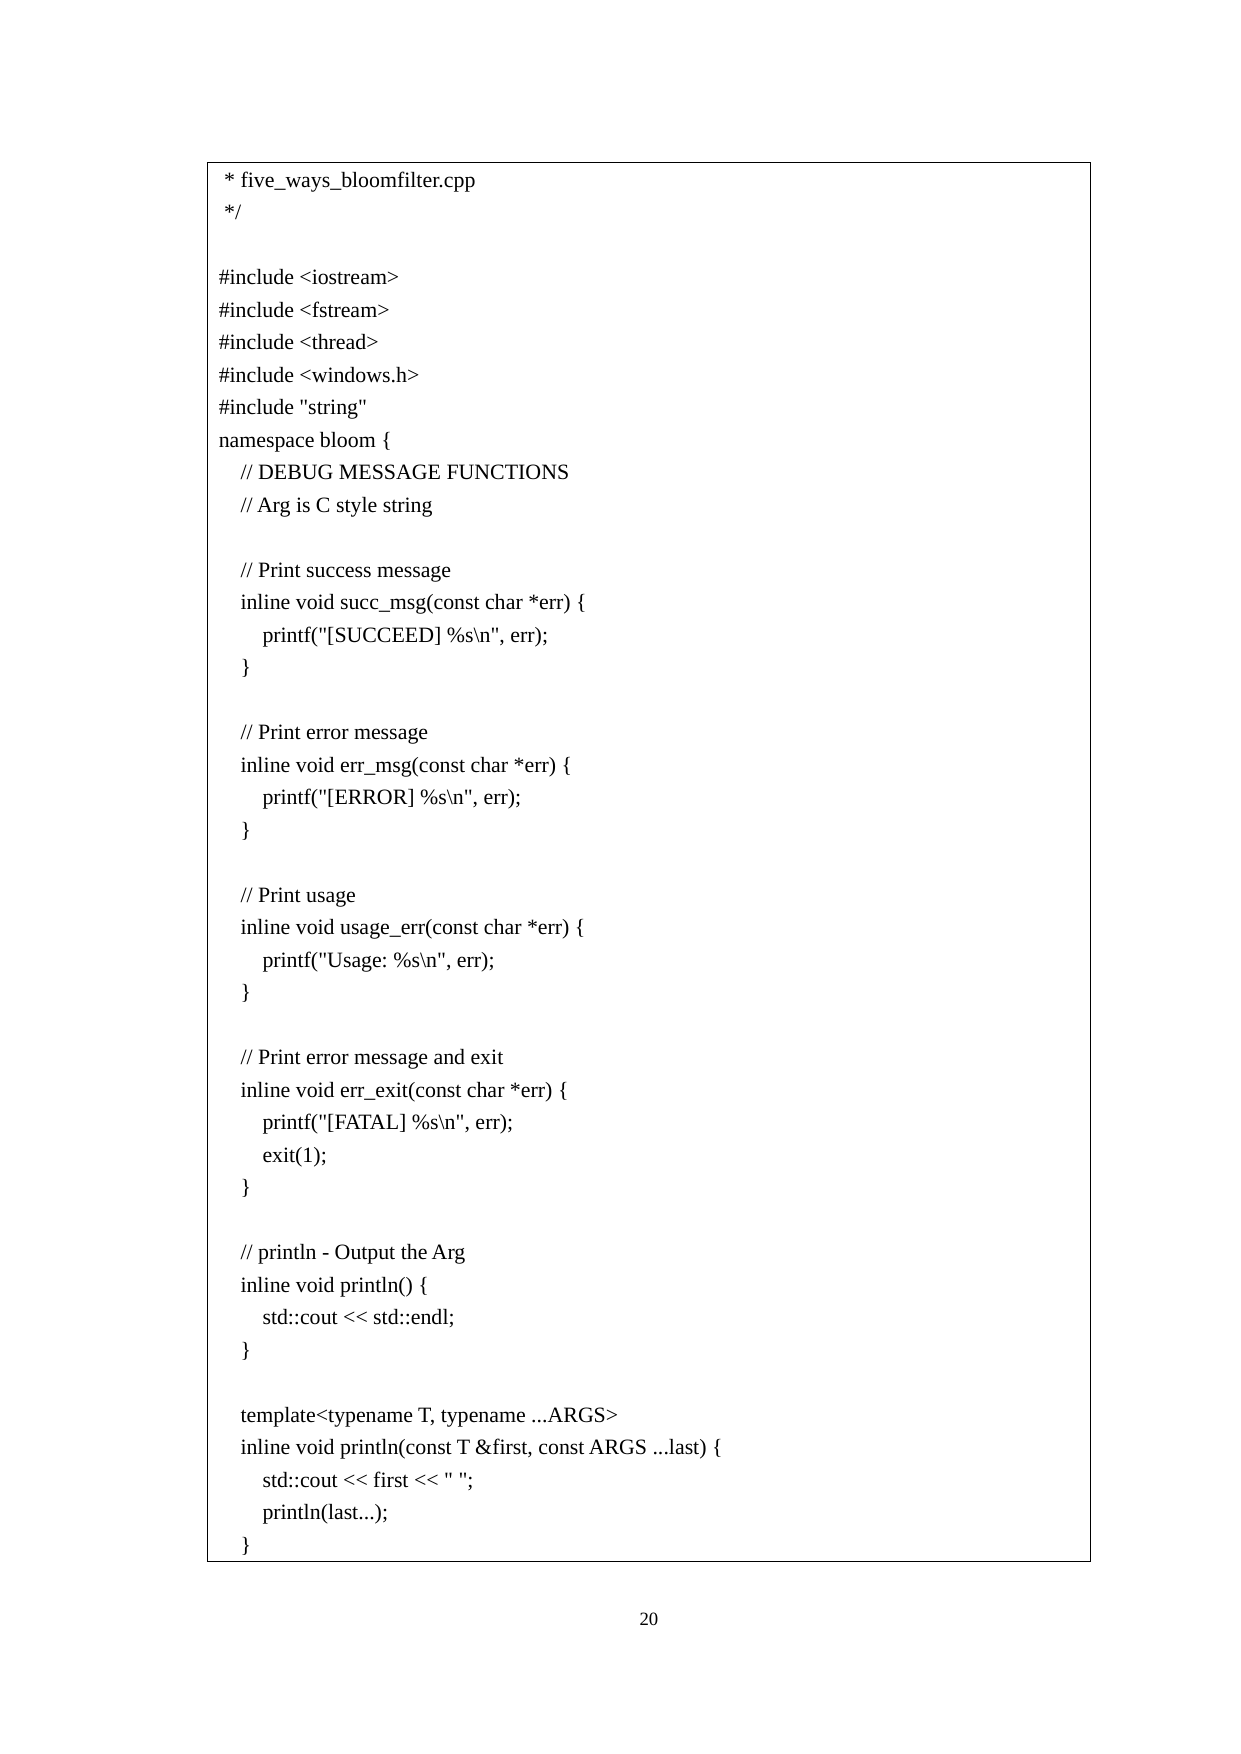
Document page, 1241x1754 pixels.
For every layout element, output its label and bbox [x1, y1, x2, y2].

table_header [208, 163, 1090, 1561]
